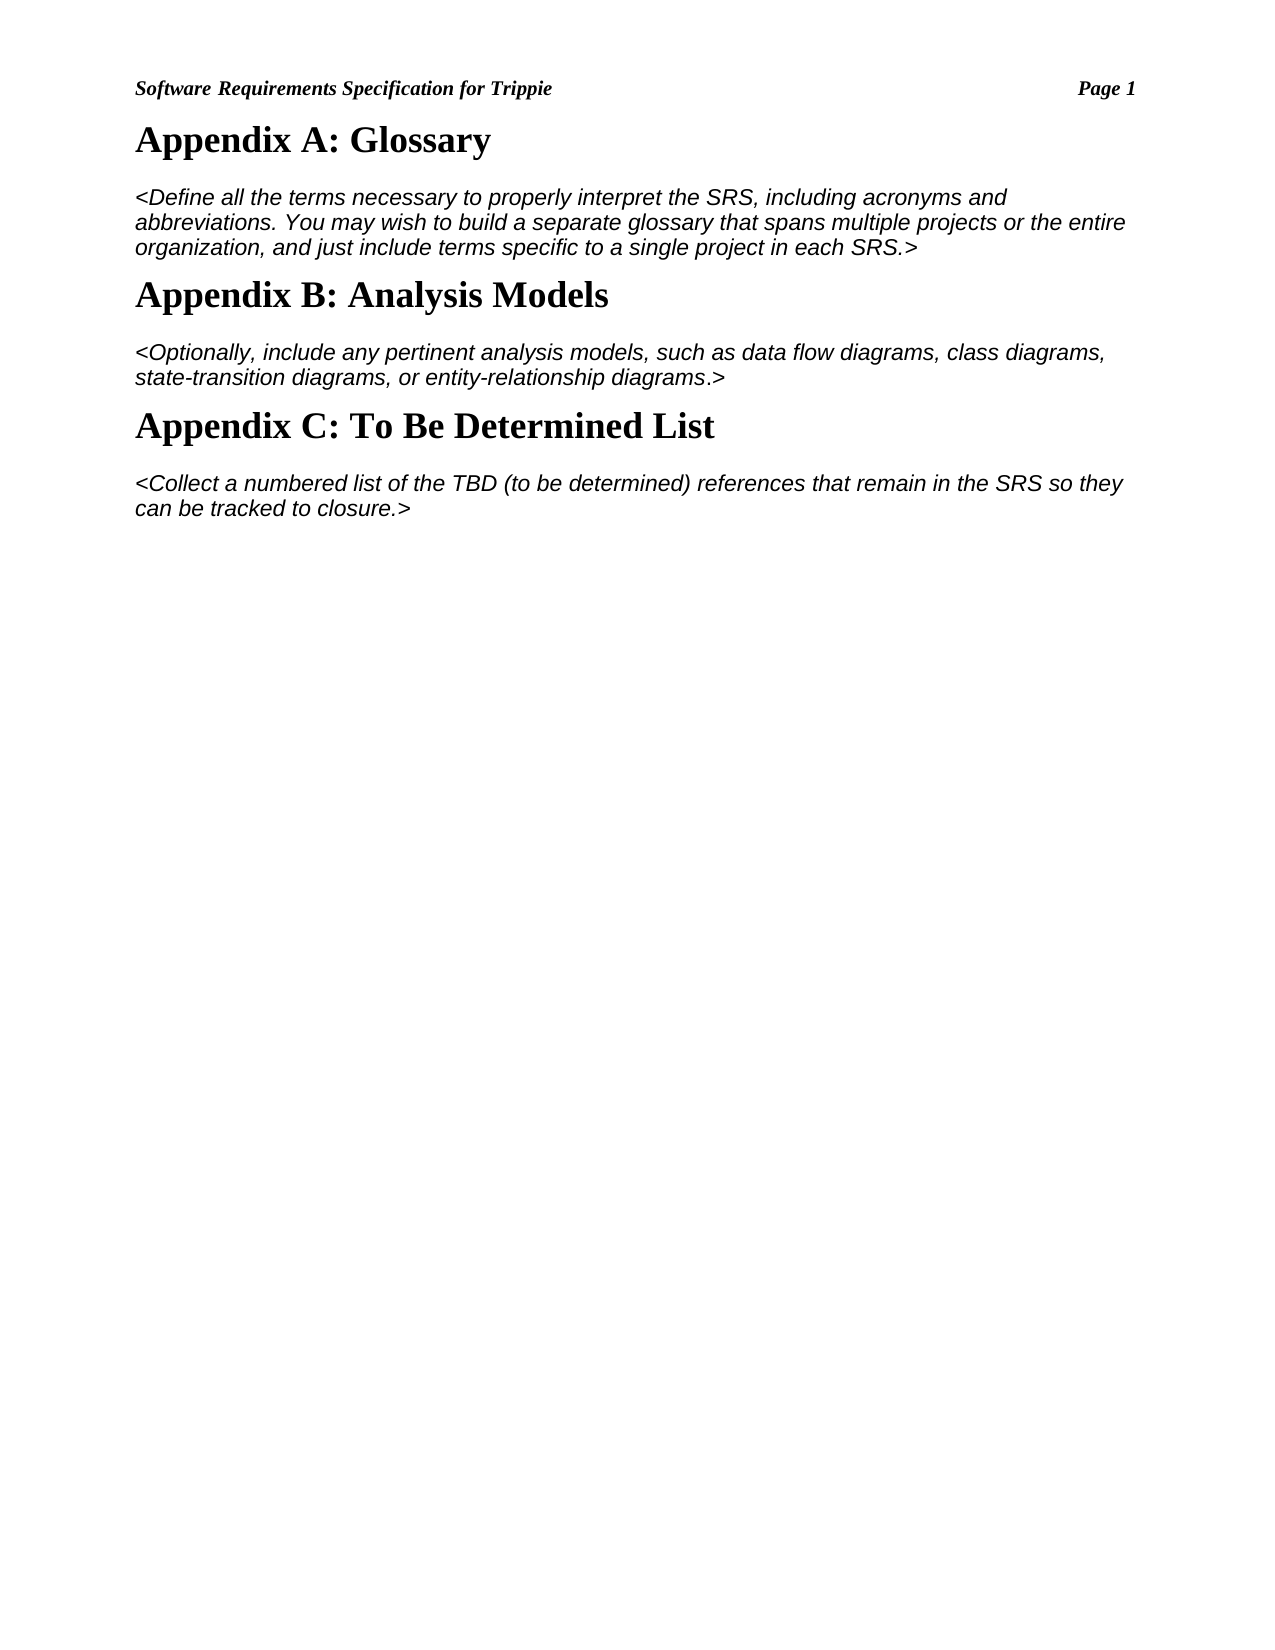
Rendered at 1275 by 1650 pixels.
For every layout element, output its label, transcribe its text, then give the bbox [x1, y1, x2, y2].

text Appendix C: To Be Determined List [135, 403, 1140, 446]
text <Collect a numbered list of the TBD (to be determined) references that remain in the SRS so they can be tracked to closure.> [135, 471, 1140, 521]
text <Optionally, include any pertinent analysis models, such as data flow diagrams, class diagrams, state-transition diagrams, or entity-relationship diagrams.> [135, 341, 1140, 391]
text <Define all the terms necessary to properly interpret the SRS, including acronyms and abbreviations. You may wish to build a separate glossary that spans multiple projects or the entire organization, and just include terms specific to a single project in each SRS.> [135, 185, 1140, 260]
text Appendix B: Analysis Models [135, 273, 1140, 316]
text Appendix A: Glossary [135, 117, 1140, 160]
